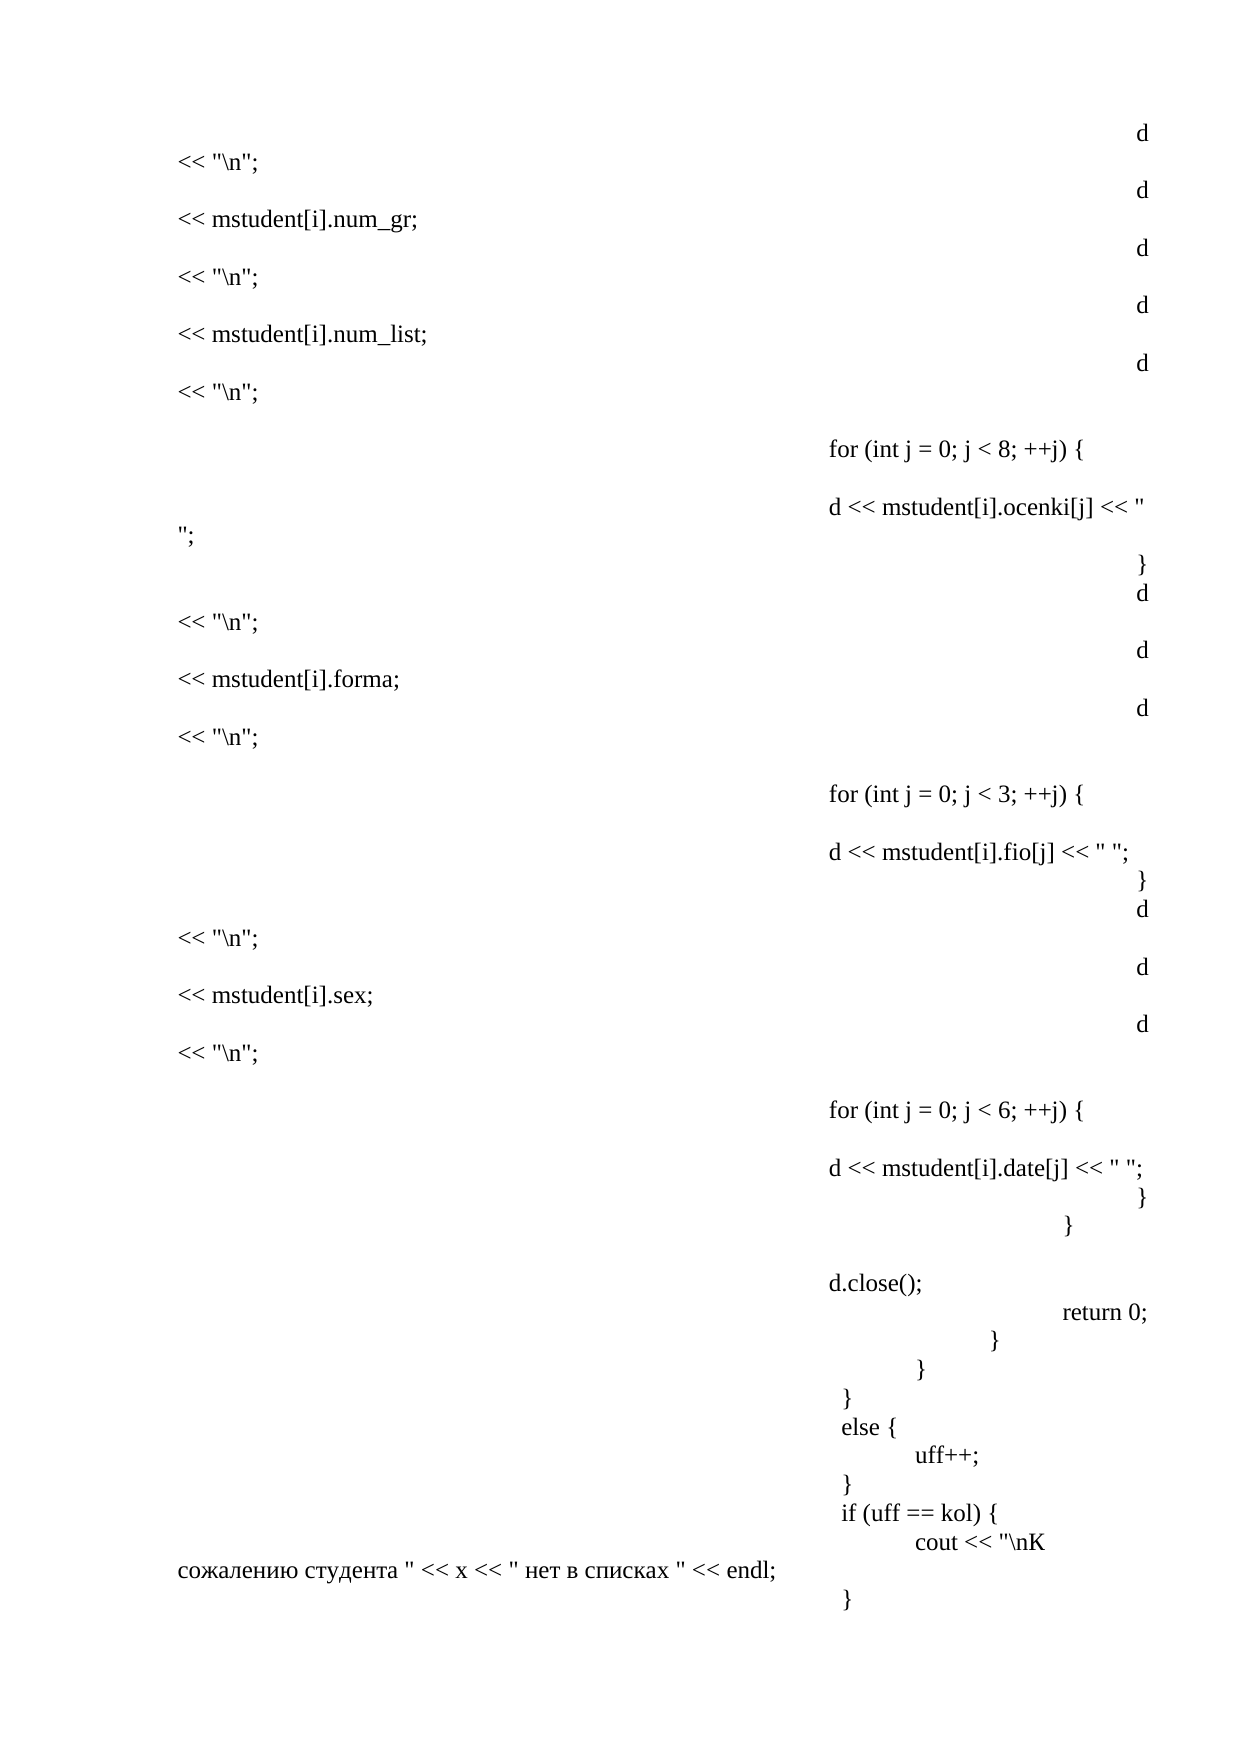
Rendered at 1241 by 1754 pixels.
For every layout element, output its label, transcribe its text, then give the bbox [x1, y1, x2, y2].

text } [177, 549, 1152, 578]
text return 0; [177, 1297, 1152, 1326]
text for (int j = 0; j < 6; ++j) { [177, 1067, 1152, 1124]
text d << "\n"; [177, 348, 1152, 406]
text d << "\n"; [177, 894, 1152, 952]
text d << mstudent[i].fio[j] << " "; [177, 808, 1152, 866]
text d << mstudent[i].sex; [177, 952, 1152, 1009]
text else { [177, 1412, 1152, 1441]
text d.close(); [177, 1239, 1152, 1297]
text } [177, 866, 1152, 894]
text } [177, 1182, 1152, 1211]
text d << mstudent[i].date[j] << " "; [177, 1124, 1152, 1182]
text d << "\n"; [177, 693, 1152, 751]
text cout << "\nК сожалению студента " << x << " нет в списках " << endl; [177, 1527, 1152, 1584]
text for (int j = 0; j < 3; ++j) { [177, 751, 1152, 808]
text d << mstudent[i].num_gr; [177, 176, 1152, 233]
text d << "\n"; [177, 1009, 1152, 1067]
text } [177, 1469, 1152, 1498]
text d << mstudent[i].ocenki[j] << " "; [177, 463, 1152, 549]
text } [177, 1354, 1152, 1383]
text d << "\n"; [177, 118, 1152, 176]
text } [177, 1326, 1152, 1354]
text d << "\n"; [177, 578, 1152, 636]
text } [177, 1383, 1152, 1412]
text d << mstudent[i].forma; [177, 636, 1152, 693]
text d << "\n"; [177, 233, 1152, 291]
text } [177, 1211, 1152, 1239]
text if (uff == kol) { [177, 1498, 1152, 1527]
text d << mstudent[i].num_list; [177, 291, 1152, 348]
text for (int j = 0; j < 8; ++j) { [177, 406, 1152, 463]
text } [177, 1584, 1152, 1613]
text uff++; [177, 1441, 1152, 1469]
